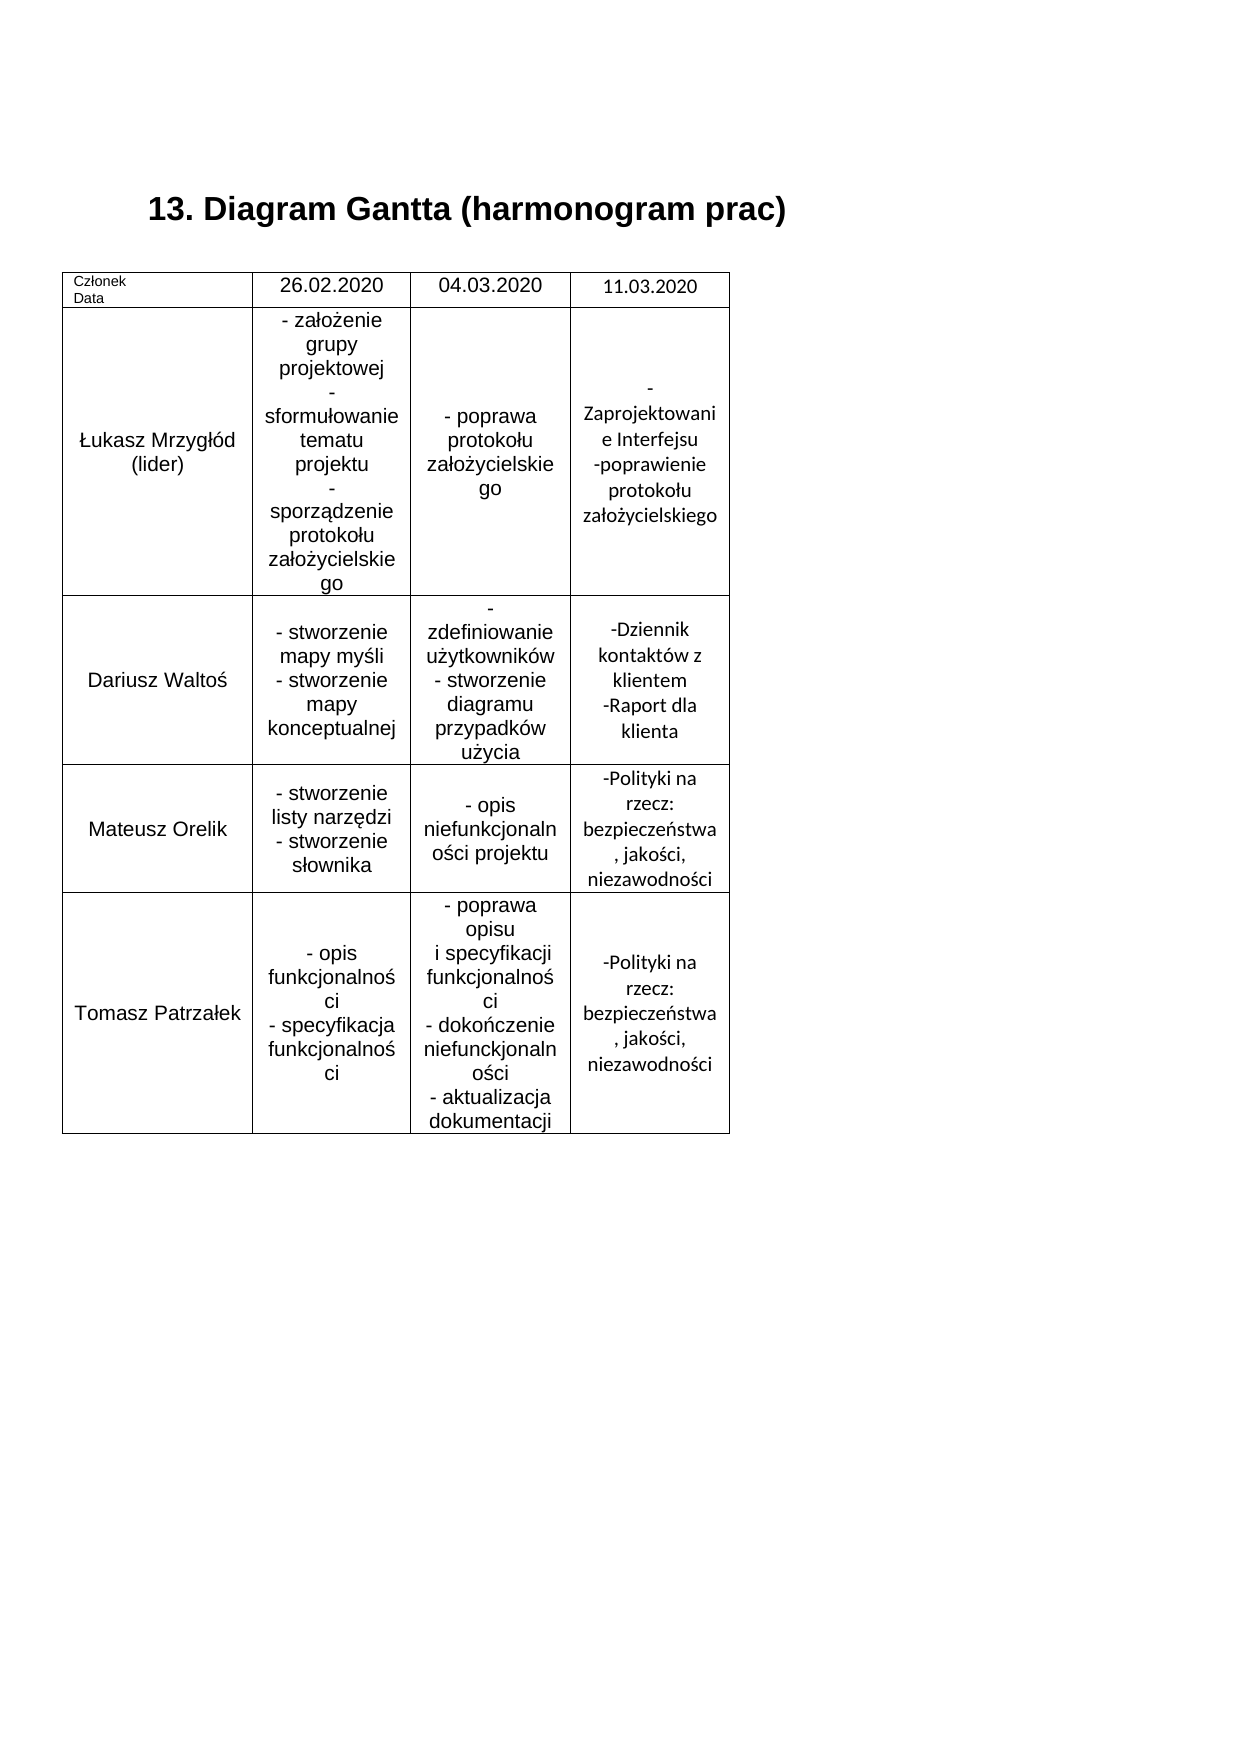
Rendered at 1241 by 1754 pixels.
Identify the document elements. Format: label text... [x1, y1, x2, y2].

table_cell Łukasz Mrzygłód (lider) [63, 308, 252, 595]
table_cell Tomasz Patrzałek [63, 893, 252, 1133]
table_cell -Zaprojektowanie Interfejsu -poprawienie protokołu założycielskiego [571, 308, 729, 595]
table_cell - zdefiniowanie użytkowników - stworzenie diagramu przypadków użycia [411, 596, 570, 764]
table_header 04.03.2020 [411, 273, 570, 307]
table_header 11.03.2020 [571, 273, 729, 307]
table_cell - opis niefunkcjonalności projektu [411, 765, 570, 892]
table_cell -Polityki na rzecz: bezpieczeństwa, jakości, niezawodności [571, 893, 729, 1133]
table_header Członek Data [63, 273, 252, 307]
table_cell Dariusz Waltoś [63, 596, 252, 764]
table_cell -Dziennik kontaktów z klientem -Raport dla klienta [571, 596, 729, 764]
table_cell - założenie grupy projektowej - sformułowanie tematu projektu - sporządzenie protokołu założycielskiego [253, 308, 410, 595]
table_cell - stworzenie mapy myśli - stworzenie mapy konceptualnej [253, 596, 410, 764]
table_cell -Polityki na rzecz: bezpieczeństwa, jakości, niezawodności [571, 765, 729, 892]
text 13. Diagram Gantta (harmonogram prac) [148, 189, 1093, 227]
table_header 26.02.2020 [253, 273, 410, 307]
table_cell - stworzenie listy narzędzi - stworzenie słownika [253, 765, 410, 892]
table_cell - poprawa protokołu założycielskiego [411, 308, 570, 595]
table_cell Mateusz Orelik [63, 765, 252, 892]
table_cell - poprawa opisu i specyfikacji funkcjonalności - dokończenie niefunckjonalności - aktualizacja dokumentacji [411, 893, 570, 1133]
table_cell - opis funkcjonalności - specyfikacja funkcjonalności [253, 893, 410, 1133]
